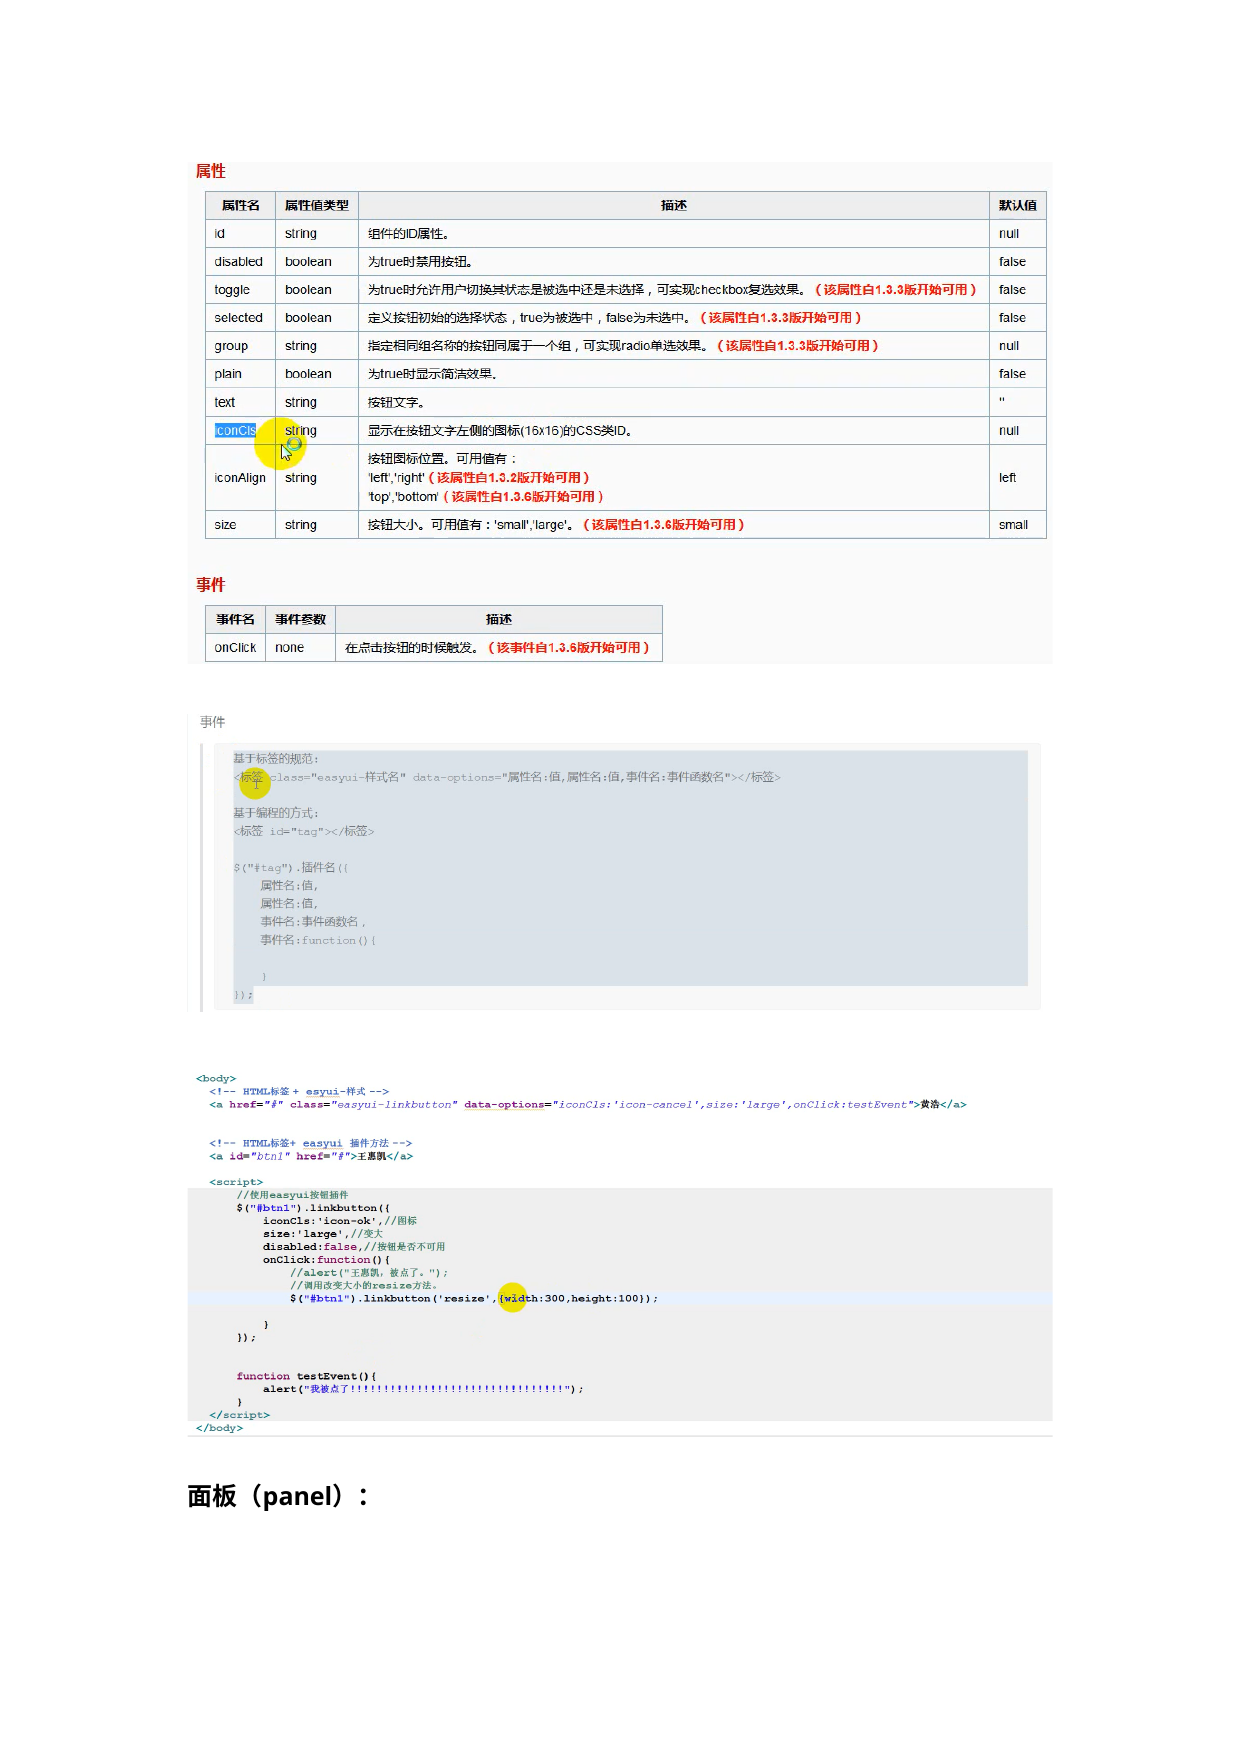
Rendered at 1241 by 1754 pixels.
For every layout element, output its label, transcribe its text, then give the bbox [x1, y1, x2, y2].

picture [187, 714, 1053, 1012]
picture [187, 1072, 1053, 1437]
text 面板（panel）： [187, 1462, 1053, 1527]
picture [187, 162, 1053, 664]
